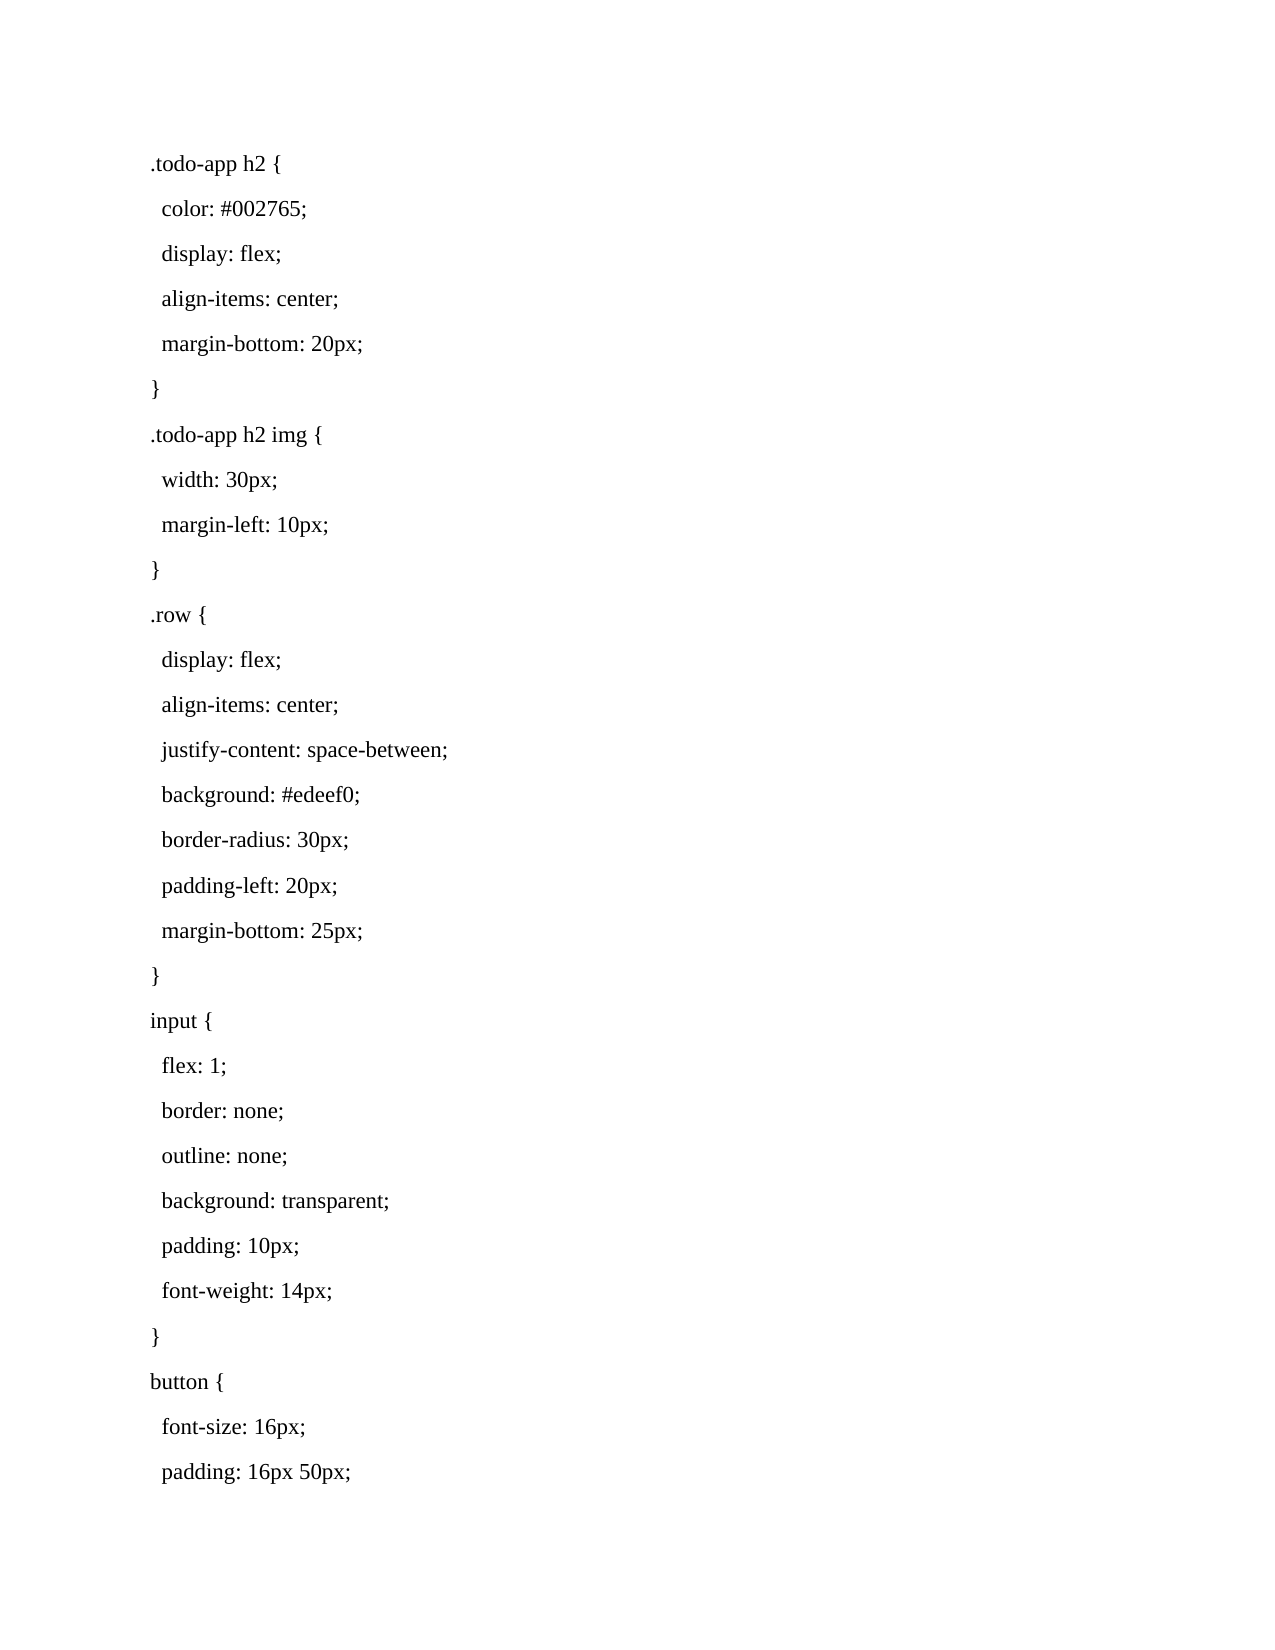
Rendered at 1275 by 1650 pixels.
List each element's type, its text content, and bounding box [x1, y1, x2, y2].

text font-weight: 14px; [150, 1278, 1125, 1304]
text background: #edeef0; [150, 781, 1125, 808]
text flex: 1; [150, 1052, 1125, 1078]
text } [150, 376, 1125, 402]
text button { [150, 1368, 1125, 1394]
text padding-left: 20px; [150, 872, 1125, 898]
text justify-content: space-between; [150, 736, 1125, 763]
text margin-bottom: 20px; [150, 330, 1125, 357]
text background: transparent; [150, 1187, 1125, 1214]
text width: 30px; [150, 466, 1125, 492]
text color: #002765; [150, 195, 1125, 221]
text outline: none; [150, 1142, 1125, 1169]
text .todo-app h2 { [150, 150, 1125, 176]
text display: flex; [150, 240, 1125, 267]
text } [150, 1323, 1125, 1349]
text align-items: center; [150, 691, 1125, 718]
text margin-left: 10px; [150, 511, 1125, 537]
text border-radius: 30px; [150, 827, 1125, 853]
text align-items: center; [150, 285, 1125, 312]
text font-size: 16px; [150, 1413, 1125, 1439]
text padding: 16px 50px; [150, 1458, 1125, 1484]
text padding: 10px; [150, 1232, 1125, 1259]
text margin-bottom: 25px; [150, 917, 1125, 943]
text input { [150, 1007, 1125, 1033]
text .todo-app h2 img { [150, 421, 1125, 447]
text border: none; [150, 1097, 1125, 1123]
text } [150, 962, 1125, 988]
text display: flex; [150, 646, 1125, 672]
text .row { [150, 601, 1125, 627]
text } [150, 556, 1125, 582]
